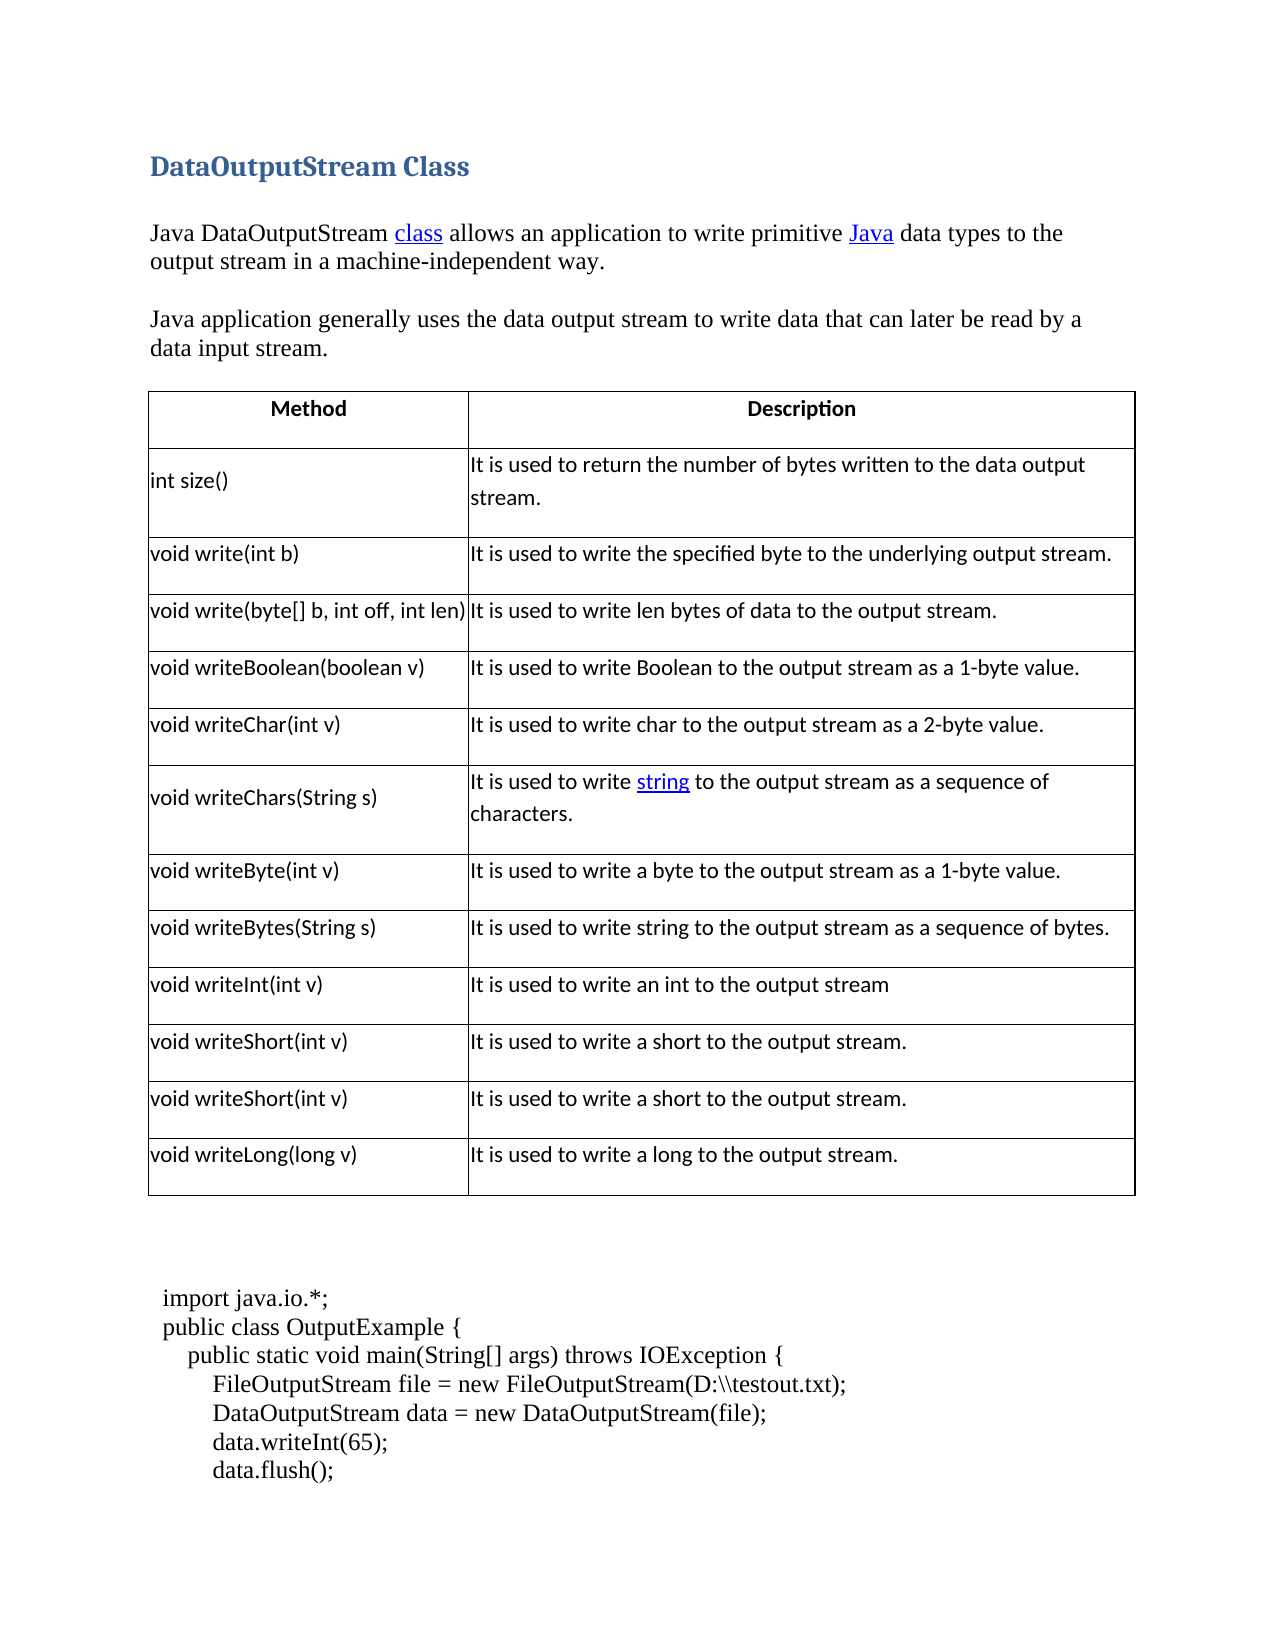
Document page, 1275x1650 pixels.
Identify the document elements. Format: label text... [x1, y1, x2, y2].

table_cell It is used to write len bytes of data to the output stream. [469, 595, 1134, 651]
table_cell It is used to return the number of bytes written to the data output stream. [469, 449, 1134, 537]
table_cell It is used to write Boolean to the output stream as a 1-byte value. [469, 652, 1134, 708]
text FileOutputStream file = new FileOutputStream(D:\\testout.txt); [150, 1369, 1125, 1398]
table_cell void write(byte[] b, int off, int len) [149, 595, 468, 651]
text public static void main(String[] args) throws IOException { [150, 1340, 1125, 1369]
table_cell void write(int b) [149, 538, 468, 594]
table_cell It is used to write a short to the output stream. [469, 1082, 1134, 1138]
table_cell It is used to write char to the output stream as a 2-byte value. [469, 709, 1134, 764]
table_cell int size() [149, 449, 468, 537]
table_cell It is used to write a long to the output stream. [469, 1139, 1134, 1195]
text data.flush(); [150, 1455, 1125, 1484]
table_cell void writeShort(int v) [149, 1082, 468, 1138]
table_header Description [469, 392, 1134, 448]
text public class OutputExample { [150, 1312, 1125, 1340]
table_cell void writeByte(int v) [149, 855, 468, 910]
text import java.io.*; [150, 1283, 1125, 1312]
table_cell It is used to write a short to the output stream. [469, 1025, 1134, 1081]
text Java application generally uses the data output stream to write data that can later be read by a data input stream. [150, 304, 1125, 362]
table_cell void writeLong(long v) [149, 1139, 468, 1195]
table_header Method [149, 392, 468, 448]
table_cell void writeChar(int v) [149, 709, 468, 764]
table_cell void writeShort(int v) [149, 1025, 468, 1081]
text data.writeInt(65); [150, 1427, 1125, 1455]
table_cell It is used to write a byte to the output stream as a 1-byte value. [469, 855, 1134, 910]
table_cell It is used to write string to the output stream as a sequence of bytes. [469, 911, 1134, 967]
text Java DataOutputStream class allows an application to write primitive Java data types to the output stream in a machine-independent way. [150, 218, 1125, 275]
subtitle DataOutputStream Class [150, 150, 1125, 183]
table_cell void writeBoolean(boolean v) [149, 652, 468, 708]
table_cell It is used to write string to the output stream as a sequence of characters. [469, 766, 1134, 853]
table_cell void writeChars(String s) [149, 766, 468, 853]
table_cell It is used to write an int to the output stream [469, 968, 1134, 1024]
text DataOutputStream data = new DataOutputStream(file); [150, 1398, 1125, 1427]
table_cell void writeInt(int v) [149, 968, 468, 1024]
table_cell It is used to write the specified byte to the underlying output stream. [469, 538, 1134, 594]
table_cell void writeBytes(String s) [149, 911, 468, 967]
